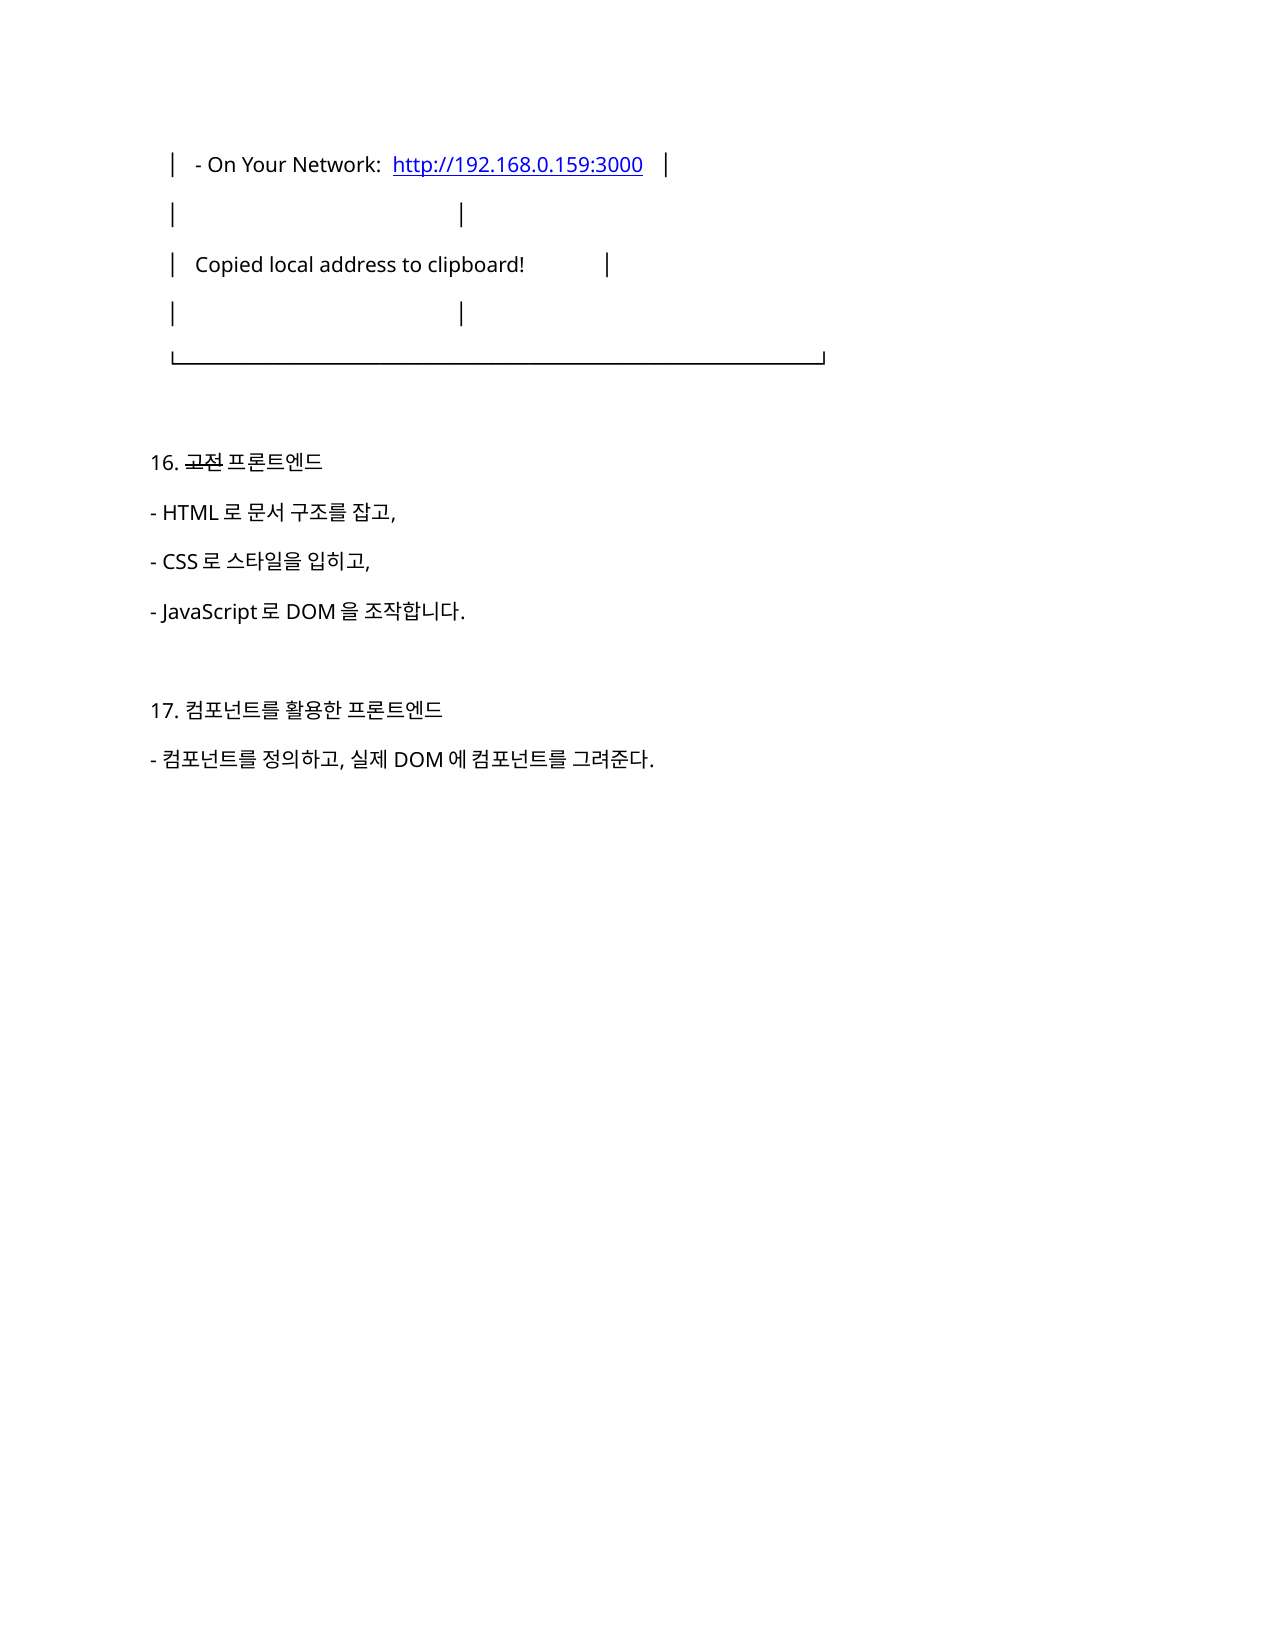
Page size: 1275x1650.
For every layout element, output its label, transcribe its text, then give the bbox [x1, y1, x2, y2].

text │ - On Your Network: http://192.168.0.159:3000 │ [150, 150, 1125, 179]
text │ Copied local address to clipboard! │ [150, 249, 1125, 278]
text - JavaScript로 DOM을 조작합니다. [150, 596, 1125, 625]
text - CSS로 스타일을 입히고, [150, 547, 1125, 575]
text - HTML로 문서 구조를 잡고, [150, 497, 1125, 526]
text 17. 컴포넌트를 활용한 프론트엔드 [150, 695, 1125, 724]
text └───────────────────────────────────────────────────┘ [150, 348, 1125, 377]
text │ │ [150, 299, 1125, 327]
text 16. 고전 프론트엔드 [150, 447, 1125, 476]
text - 컴포넌트를 정의하고, 실제 DOM에 컴포넌트를 그려준다. [150, 745, 1125, 774]
text │ │ [150, 199, 1125, 228]
